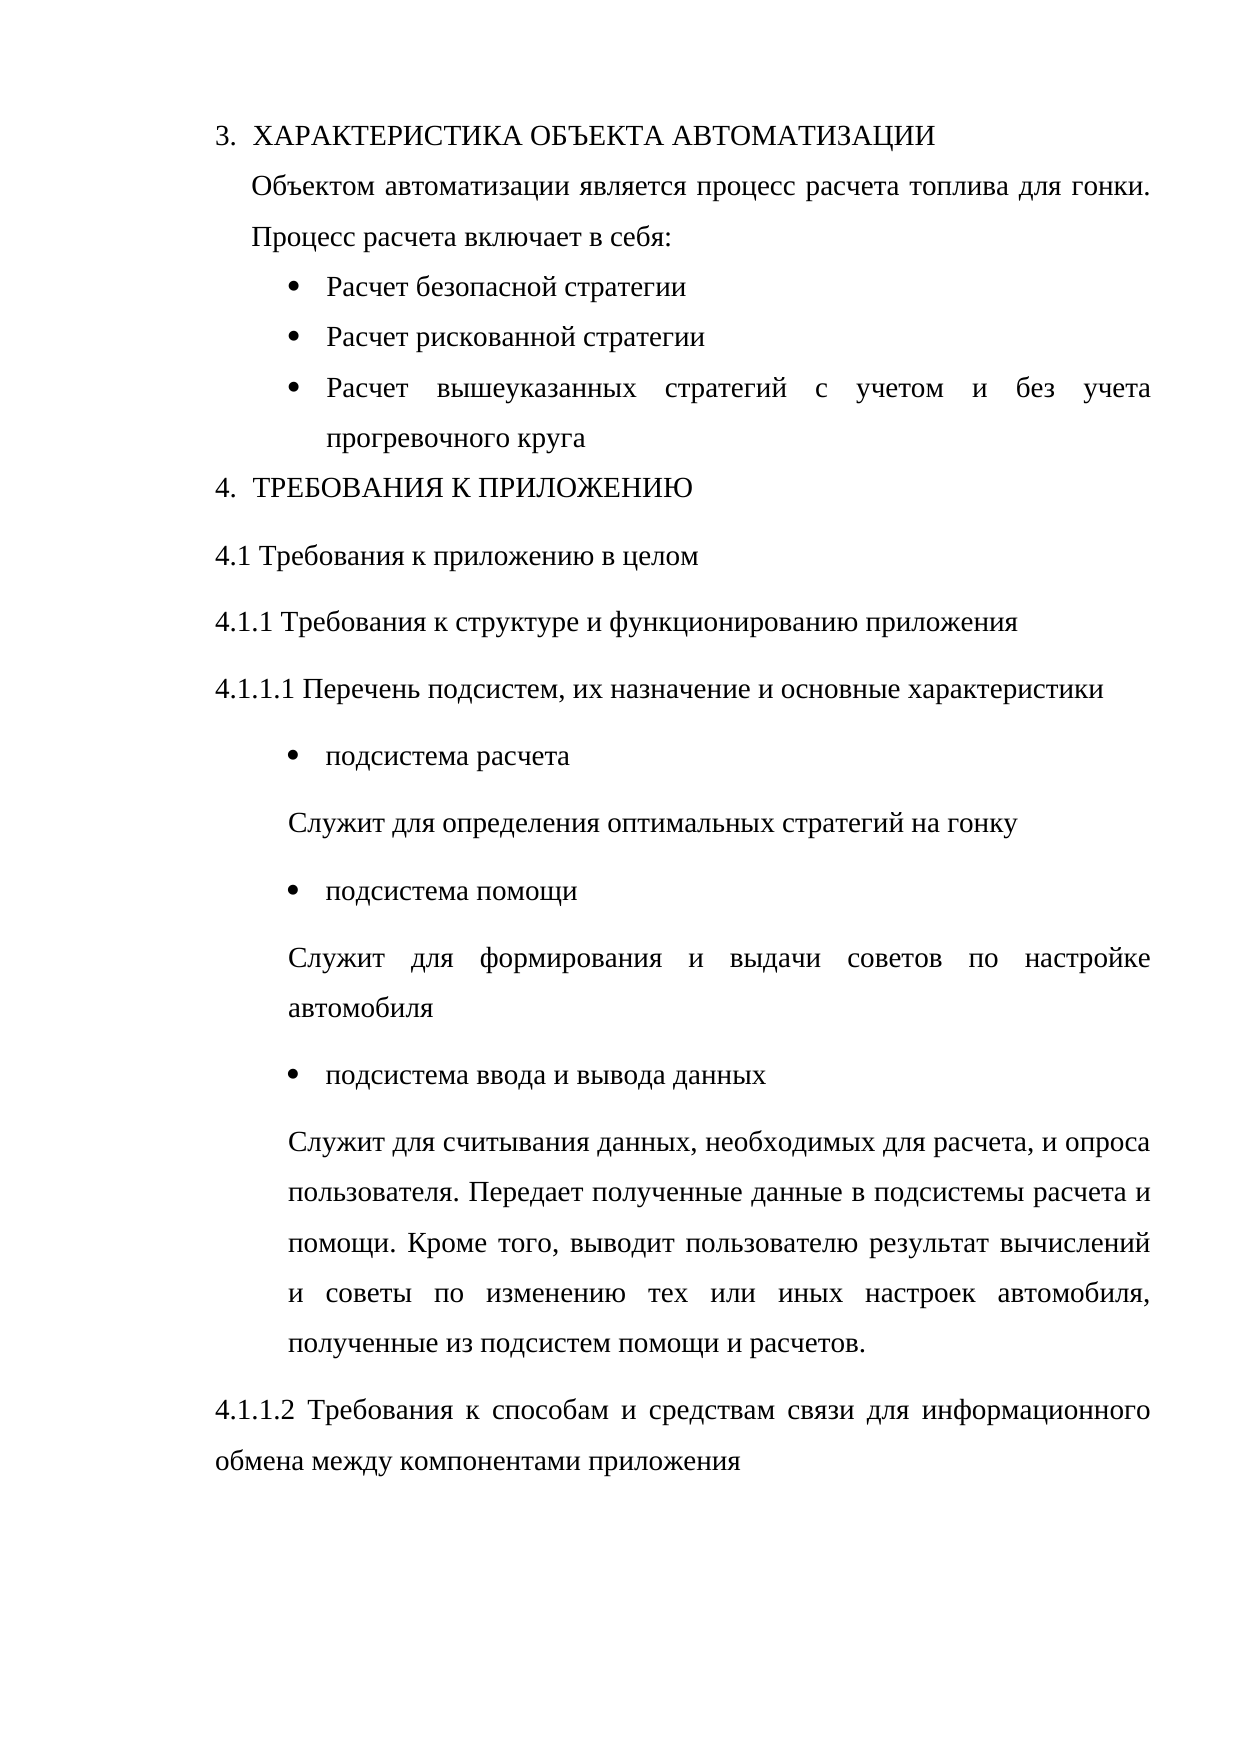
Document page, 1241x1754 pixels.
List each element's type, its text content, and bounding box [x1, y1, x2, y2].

list Расчет безопасной стратегии [288, 269, 1152, 303]
text Служит для определения оптимальных стратегий на гонку [288, 806, 1152, 839]
text Служит для считывания данных, необходимых для расчета, и опроса пользователя. Передает полученные данные в подсистемы расчета и помощи. Кроме того, выводит пользователю результат вычислений и советы по изменению тех или иных настроек автомобиля, полученные из подсистем помощи и расчетов. [288, 1124, 1152, 1359]
text 4.1 Требования к приложению в целом [215, 538, 1152, 571]
list ХАРАКТЕРИСТИКА ОБЪЕКТА АВТОМАТИЗАЦИИ [215, 118, 1152, 152]
text 4.1.1.2 Требования к способам и средствам связи для информационного обмена между компонентами приложения [215, 1392, 1152, 1476]
list подсистема ввода и вывода данных [288, 1057, 1152, 1091]
list ТРЕБОВАНИЯ К ПРИЛОЖЕНИЮ [215, 471, 1152, 504]
list Объектом автоматизации является процесс расчета топлива для гонки. Процесс расчета включает в себя: [251, 168, 1152, 252]
text 4.1.1 Требования к структуре и функционированию приложения [215, 604, 1152, 638]
text 4.1.1.1 Перечень подсистем, их назначение и основные характеристики [215, 672, 1152, 705]
list подсистема расчета [288, 738, 1152, 772]
list подсистема помощи [288, 873, 1152, 906]
list Расчет вышеуказанных стратегий с учетом и без учета прогревочного круга [288, 370, 1152, 454]
list Расчет рискованной стратегии [288, 319, 1152, 353]
text Служит для формирования и выдачи советов по настройке автомобиля [288, 940, 1152, 1023]
